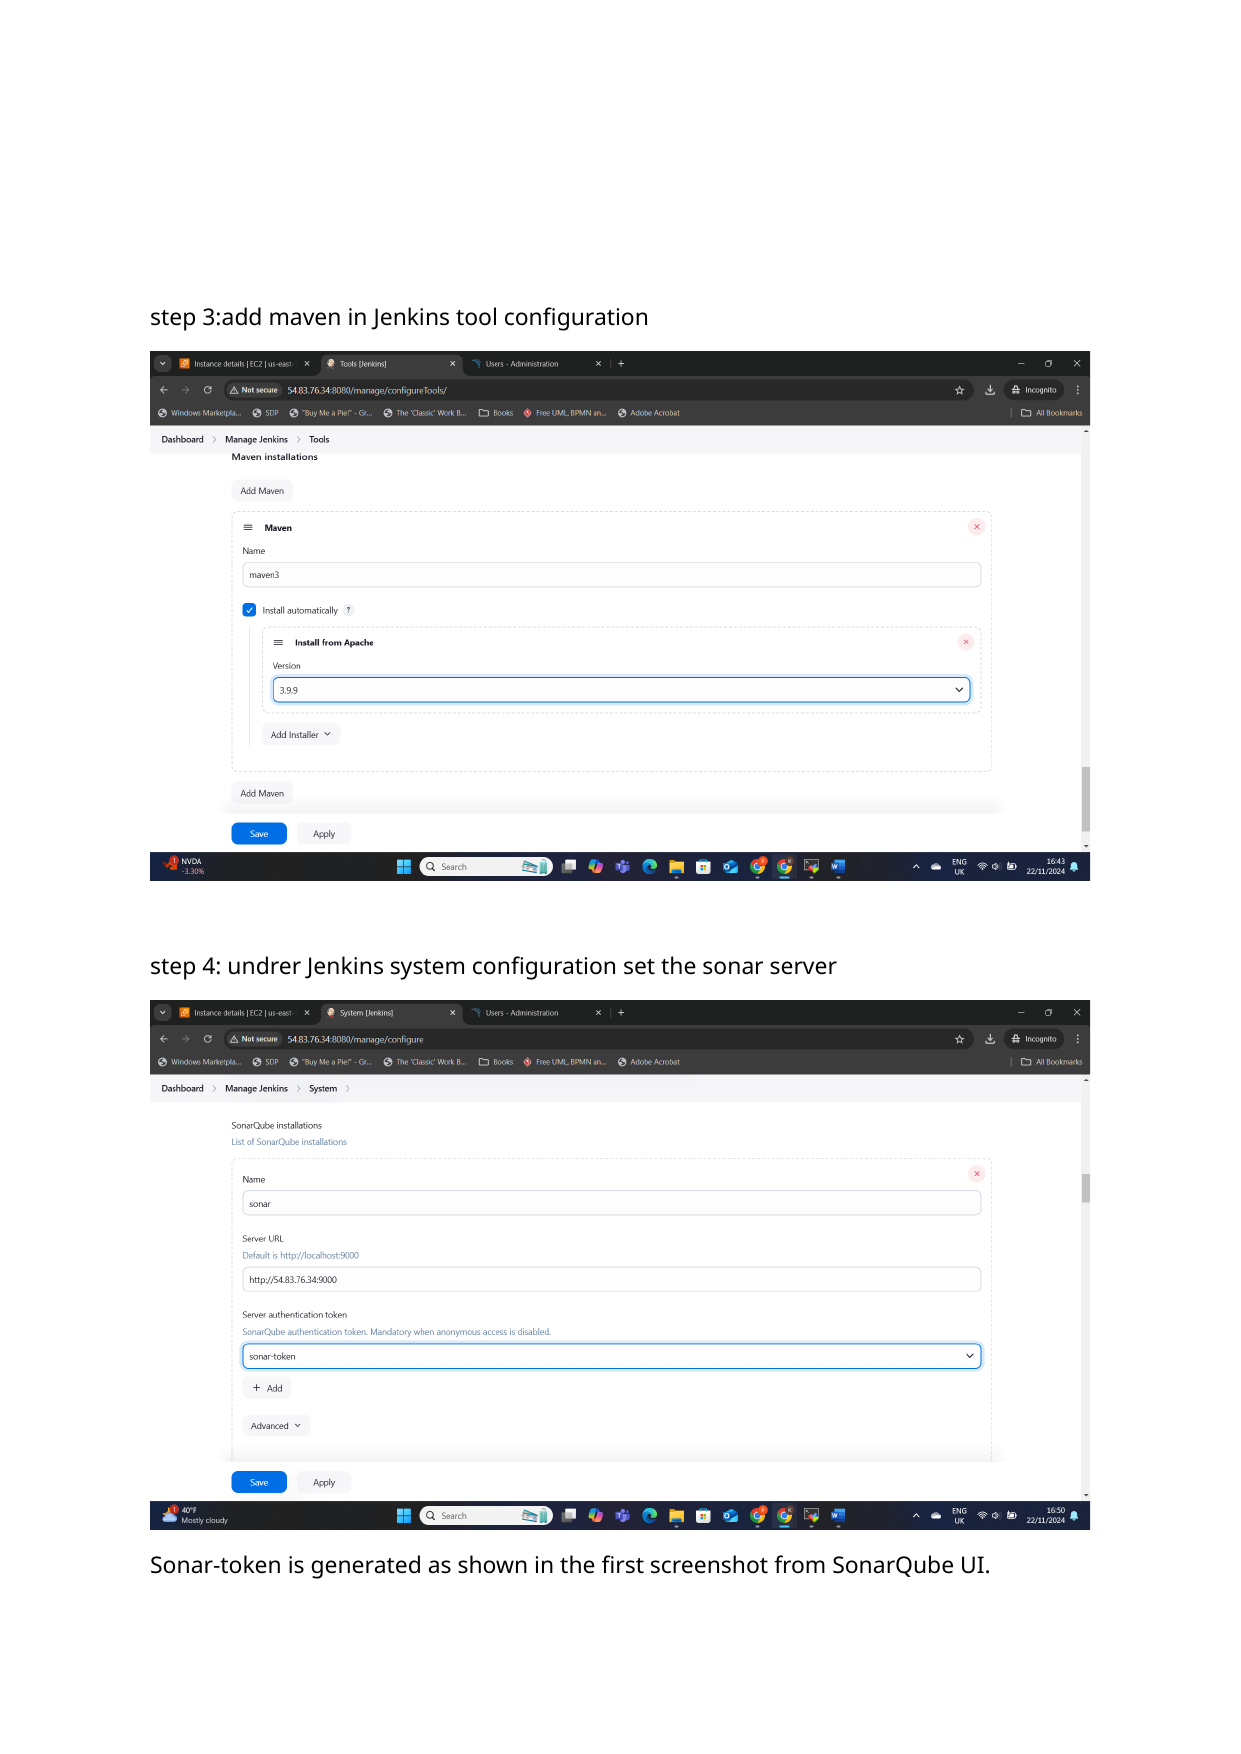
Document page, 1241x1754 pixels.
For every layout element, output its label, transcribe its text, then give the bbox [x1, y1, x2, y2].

text step 4: undrer Jenkins system configuration set the sonar server [150, 950, 1090, 981]
picture [150, 1000, 1091, 1530]
text Sonar-token is generated as shown in the first screenshot from SonarQube UI. [150, 1548, 1090, 1580]
text step 3:add maven in Jenkins tool configuration [150, 301, 1090, 332]
picture [150, 351, 1091, 881]
